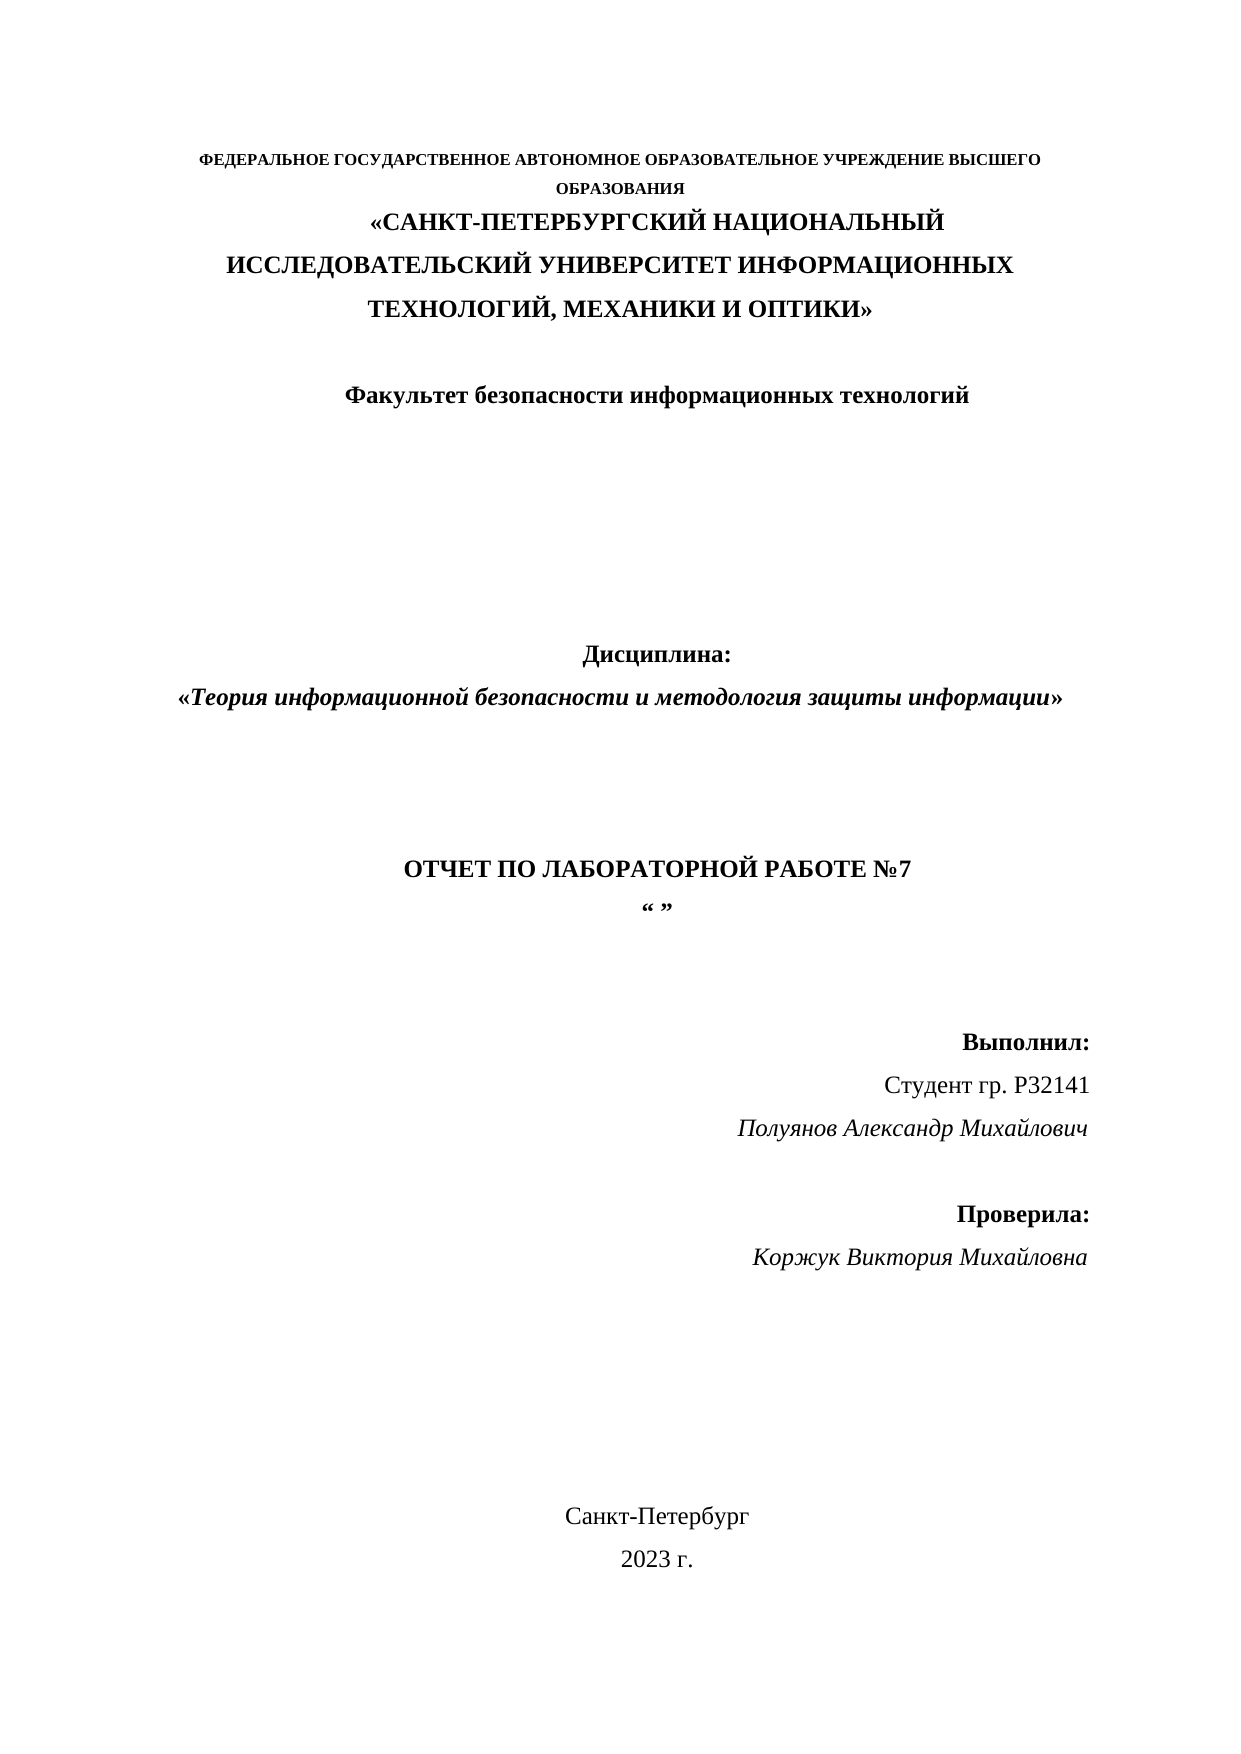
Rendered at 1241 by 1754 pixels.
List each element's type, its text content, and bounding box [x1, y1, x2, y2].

text «Теория информационной безопасности и методология защиты информации» [150, 682, 1090, 711]
text ОТЧЕТ ПО ЛАБОРАТОРНОЙ РАБОТЕ №7 [150, 854, 1090, 883]
text Санкт-Петербург [150, 1501, 1090, 1530]
text Студент гр. P32141 [150, 1070, 1090, 1099]
text ФЕДЕРАЛЬНОЕ ГОСУДАРСТВЕННОЕ АВТОНОМНОЕ ОБРАЗОВАТЕЛЬНОЕ УЧРЕЖДЕНИЕ ВЫСШЕГО ОБРАЗОВАНИЯ [150, 150, 1090, 198]
text 2023 г. [150, 1544, 1090, 1573]
text Коржук Виктория Михайловна [150, 1242, 1090, 1271]
text «САНКТ-ПЕТЕРБУРГСКИЙ НАЦИОНАЛЬНЫЙ ИССЛЕДОВАТЕЛЬСКИЙ УНИВЕРСИТЕТ ИНФОРМАЦИОННЫХ ТЕХНОЛОГИЙ, МЕХАНИКИ И ОПТИКИ» [150, 207, 1090, 322]
text Выполнил: [150, 1027, 1090, 1056]
text Полуянов Александр Михайлович [150, 1113, 1090, 1142]
text Факультет безопасности информационных технологий [150, 380, 1090, 409]
text Дисциплина: [150, 639, 1090, 667]
text “ ” [150, 897, 1090, 926]
text Проверила: [150, 1199, 1090, 1228]
